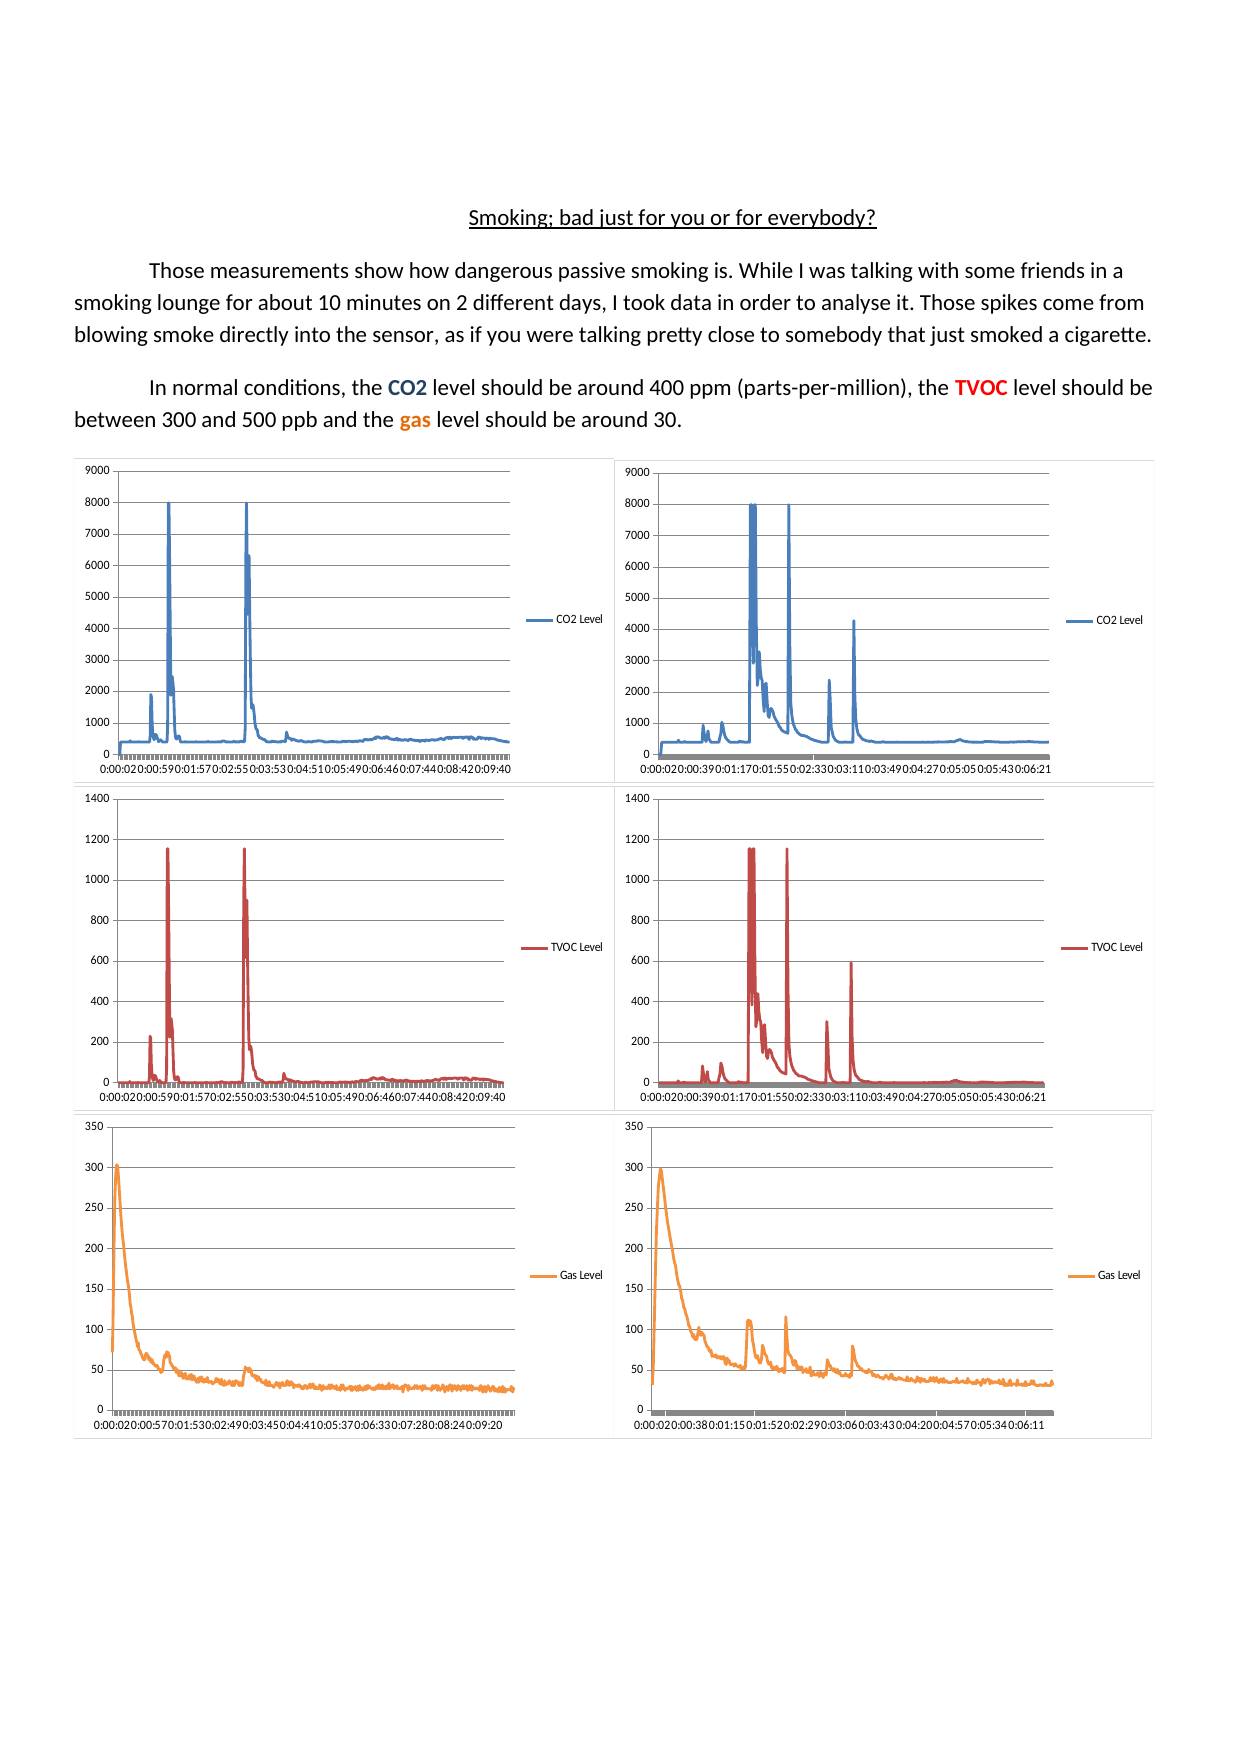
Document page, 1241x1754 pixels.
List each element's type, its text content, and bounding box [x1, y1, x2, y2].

text Those measurements show how dangerous passive smoking is. While I was talking with some friends in a smoking lounge for about 10 minutes on 2 different days, I took data in order to analyse it. Those spikes come from blowing smoke directly into the sensor, as if you were talking pretty close to somebody that just smoked a cigarette. [74, 256, 1196, 348]
text Smoking; bad just for you or for everybody? [74, 203, 1196, 231]
text In normal conditions, the CO2 level should be around 400 ppm (parts-per-million), the TVOC level should be between 300 and 500 ppb and the gas level should be around 30. [74, 373, 1196, 434]
